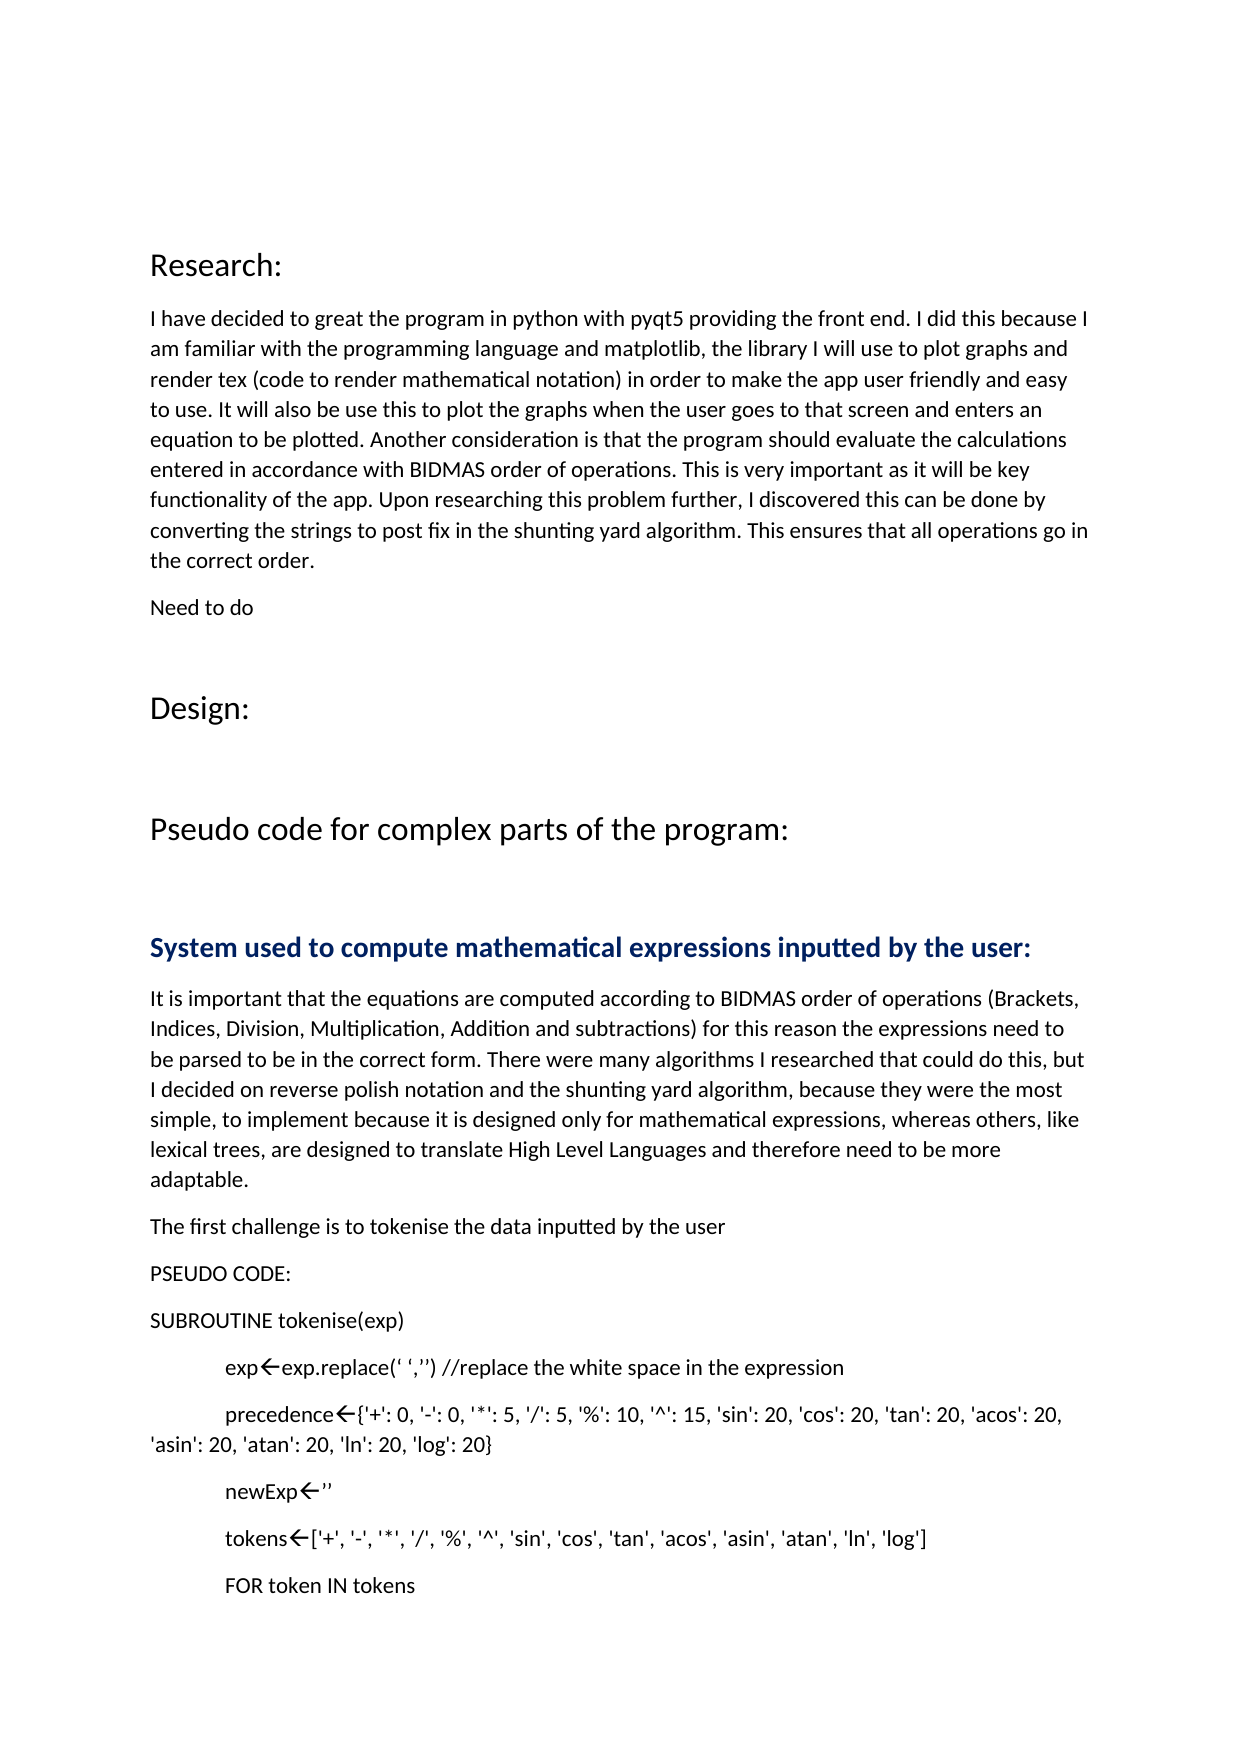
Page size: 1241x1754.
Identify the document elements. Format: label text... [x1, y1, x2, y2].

text PSEUDO CODE: [150, 1259, 1090, 1287]
text Research: [150, 244, 1090, 284]
text FOR token IN tokens [150, 1571, 1090, 1599]
text precedence{'+': 0, '-': 0, '*': 5, '/': 5, '%': 10, '^': 15, 'sin': 20, 'cos': 20, 'tan': 20, 'acos': 20, 'asin': 20, 'atan': 20, 'ln': 20, 'log': 20} [150, 1400, 1090, 1458]
text Pseudo code for complex parts of the program: [150, 808, 1090, 849]
text The first challenge is to tokenise the data inputted by the user [150, 1212, 1090, 1240]
text expexp.replace(‘ ‘,’’) //replace the white space in the expression [150, 1353, 1090, 1381]
text Need to do [150, 593, 1090, 621]
text It is important that the equations are computed according to BIDMAS order of operations (Brackets, Indices, Division, Multiplication, Addition and subtractions) for this reason the expressions need to be parsed to be in the correct form. There were many algorithms I researched that could do this, but I decided on reverse polish notation and the shunting yard algorithm, because they were the most simple, to implement because it is designed only for mathematical expressions, whereas others, like lexical trees, are designed to translate High Level Languages and therefore need to be more adaptable. [150, 984, 1090, 1193]
text System used to compute mathematical expressions inputted by the user: [150, 929, 1090, 965]
text tokens['+', '-', '*', '/', '%', '^', 'sin', 'cos', 'tan', 'acos', 'asin', 'atan', 'ln', 'log'] [150, 1524, 1090, 1552]
text SUBROUTINE tokenise(exp) [150, 1306, 1090, 1334]
text I have decided to great the program in python with pyqt5 providing the front end. I did this because I am familiar with the programming language and matplotlib, the library I will use to plot graphs and render tex (code to render mathematical notation) in order to make the app user friendly and easy to use. It will also be use this to plot the graphs when the user goes to that screen and enters an equation to be plotted. Another consideration is that the program should evaluate the calculations entered in accordance with BIDMAS order of operations. This is very important as it will be key functionality of the app. Upon researching this problem further, I discovered this can be done by converting the strings to post fix in the shunting yard algorithm. This ensures that all operations go in the correct order. [150, 304, 1090, 574]
text Design: [150, 687, 1090, 727]
text newExp’’ [150, 1477, 1090, 1505]
